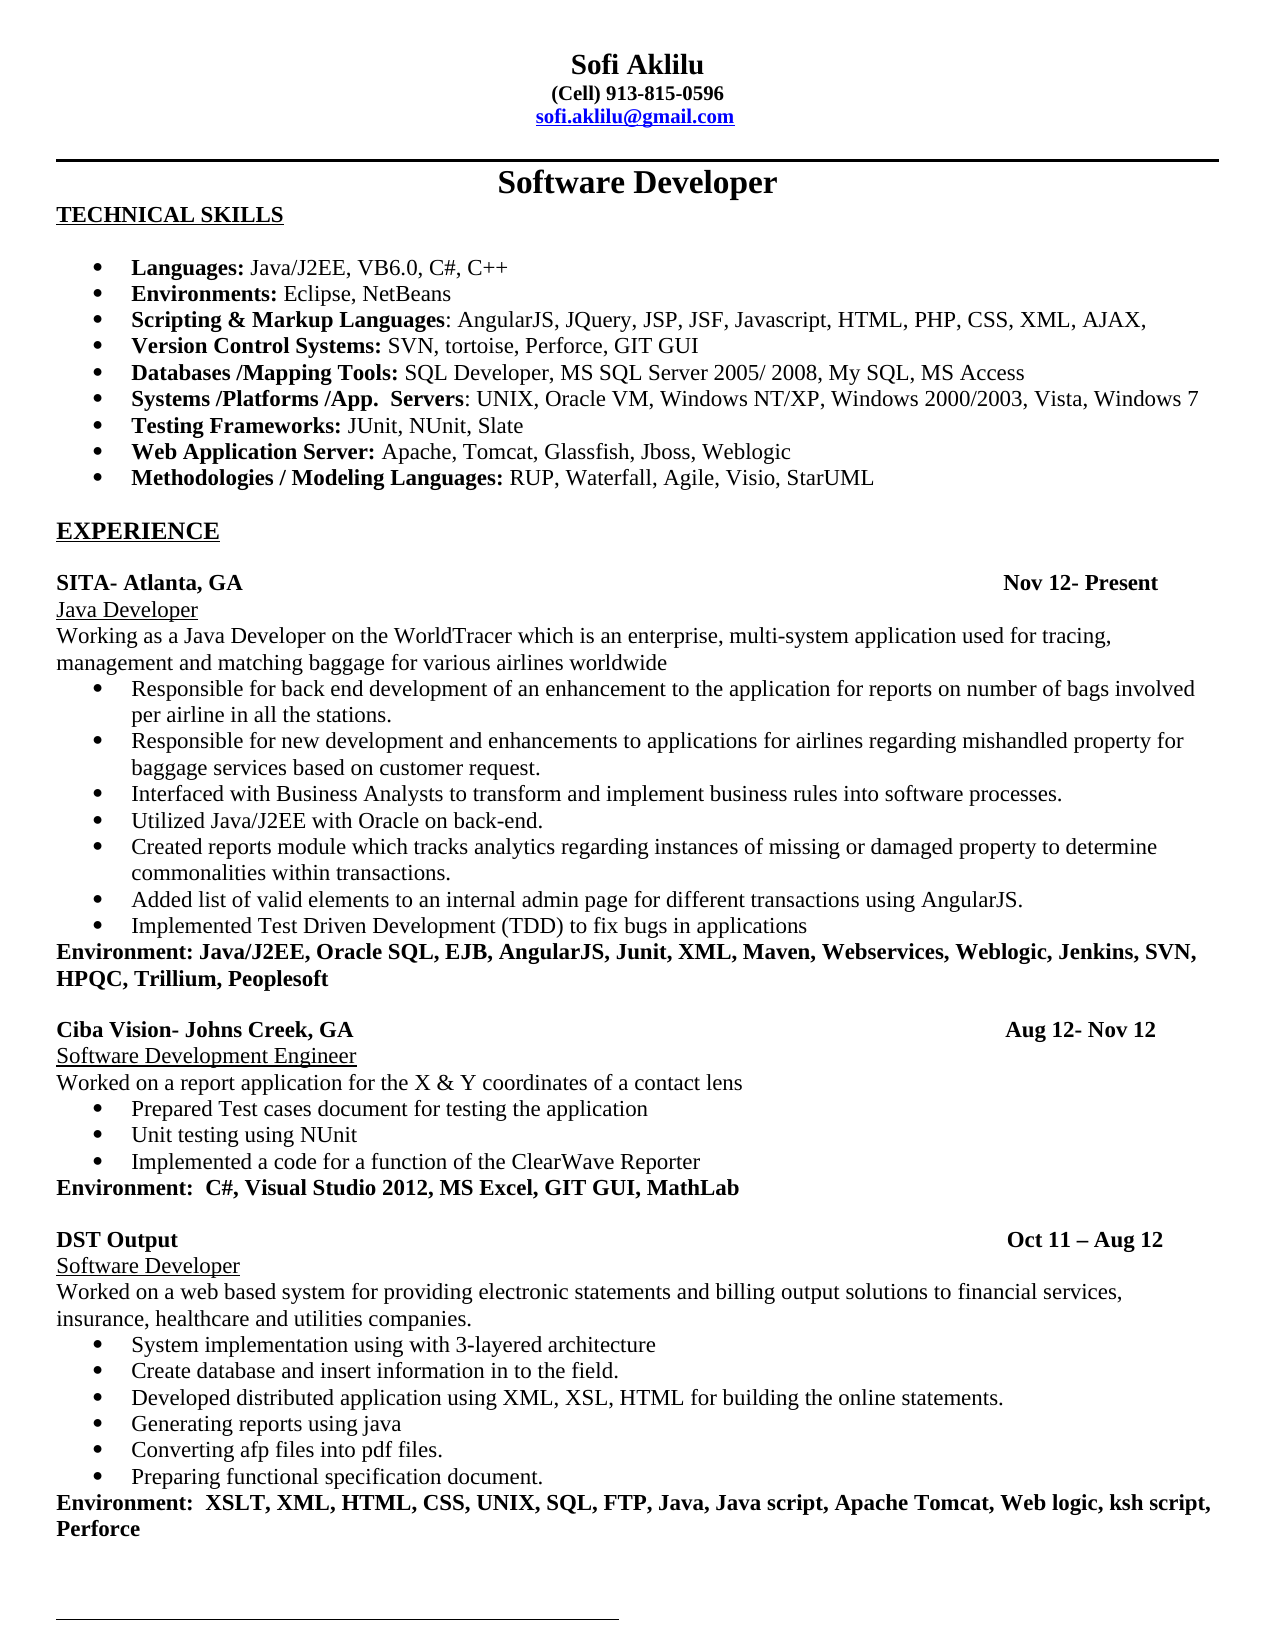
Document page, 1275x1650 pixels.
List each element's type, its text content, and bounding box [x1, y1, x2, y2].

text Environment: XSLT, XML, HTML, CSS, UNIX, SQL, FTP, Java, Java script, Apache Tomcat, Web logic, ksh script, Perforce [56, 1489, 1219, 1542]
list Languages: Java/J2EE, VB6.0, C#, C++ [94, 253, 1219, 280]
list Added list of valid elements to an internal admin page for different transactions using AngularJS. [94, 886, 1219, 912]
text Ciba Vision- Johns Creek, GA Aug 12- Nov 12 [56, 1016, 1219, 1042]
text Worked on a report application for the X & Y coordinates of a contact lens [56, 1069, 1219, 1095]
text Software Developer [56, 162, 1219, 201]
list Methodologies / Modeling Languages: RUP, Waterfall, Agile, Visio, StarUML [94, 464, 1219, 491]
list Created reports module which tracks analytics regarding instances of missing or damaged property to determine commonalities within transactions. [94, 833, 1219, 886]
list Utilized Java/J2EE with Oracle on back-end. [94, 807, 1219, 833]
list Databases /Mapping Tools: SQL Developer, MS SQL Server 2005/ 2008, My SQL, MS Access [94, 359, 1219, 385]
list Version Control Systems: SVN, tortoise, Perforce, GIT GUI [94, 333, 1219, 359]
list Implemented Test Driven Development (TDD) to fix bugs in applications [94, 912, 1219, 938]
text Worked on a web based system for providing electronic statements and billing output solutions to financial services, insurance, healthcare and utilities companies. [56, 1278, 1219, 1331]
list Testing Frameworks: JUnit, NUnit, Slate [94, 412, 1219, 438]
list Interfaced with Business Analysts to transform and implement business rules into software processes. [94, 780, 1219, 807]
subtitle Sofi Aklilu (Cell) 913-815-0596 [56, 47, 1219, 104]
text SITA- Atlanta, GA Nov 12- Present [56, 569, 1219, 596]
text TECHNICAL SKILLS [56, 201, 1219, 227]
list Converting afp files into pdf files. [94, 1436, 1219, 1463]
list Developed distributed application using XML, XSL, HTML for building the online statements. [94, 1384, 1219, 1410]
text Java Developer [56, 596, 1219, 622]
list Implemented a code for a function of the ClearWave Reporter [94, 1148, 1219, 1174]
text Environment: C#, Visual Studio 2012, MS Excel, GIT GUI, MathLab [56, 1174, 1219, 1201]
list System implementation using with 3-layered architecture [94, 1331, 1219, 1357]
text EXPERIENCE [56, 516, 1219, 544]
text Working as a Java Developer on the WorldTracer which is an enterprise, multi-system application used for tracing, management and matching baggage for various airlines worldwide [56, 622, 1219, 675]
text sofi.aklilu@gmail.com [56, 104, 1219, 128]
text Environment: Java/J2EE, Oracle SQL, EJB, AngularJS, Junit, XML, Maven, Webservices, Weblogic, Jenkins, SVN, HPQC, Trillium, Peoplesoft [56, 938, 1219, 991]
list Scripting & Markup Languages: AngularJS, JQuery, JSP, JSF, Javascript, HTML, PHP, CSS, XML, AJAX, [94, 306, 1219, 333]
list Responsible for new development and enhancements to applications for airlines regarding mishandled property for baggage services based on customer request. [94, 728, 1219, 780]
list Web Application Server: Apache, Tomcat, Glassfish, Jboss, Weblogic [94, 438, 1219, 464]
list Preparing functional specification document. [94, 1463, 1219, 1489]
list Generating reports using java [94, 1410, 1219, 1436]
list Environments: Eclipse, NetBeans [94, 280, 1219, 306]
text DST Output Oct 11 – Aug 12 [56, 1226, 1219, 1252]
list Unit testing using NUnit [94, 1122, 1219, 1148]
text Software Developer [56, 1252, 1219, 1278]
list Responsible for back end development of an enhancement to the application for reports on number of bags involved per airline in all the stations. [94, 675, 1219, 728]
list Prepared Test cases document for testing the application [94, 1095, 1219, 1122]
list Systems /Platforms /App. Servers: UNIX, Oracle VM, Windows NT/XP, Windows 2000/2003, Vista, Windows 7 [94, 385, 1219, 412]
text Software Development Engineer [56, 1042, 1219, 1069]
list Create database and insert information in to the field. [94, 1357, 1219, 1384]
